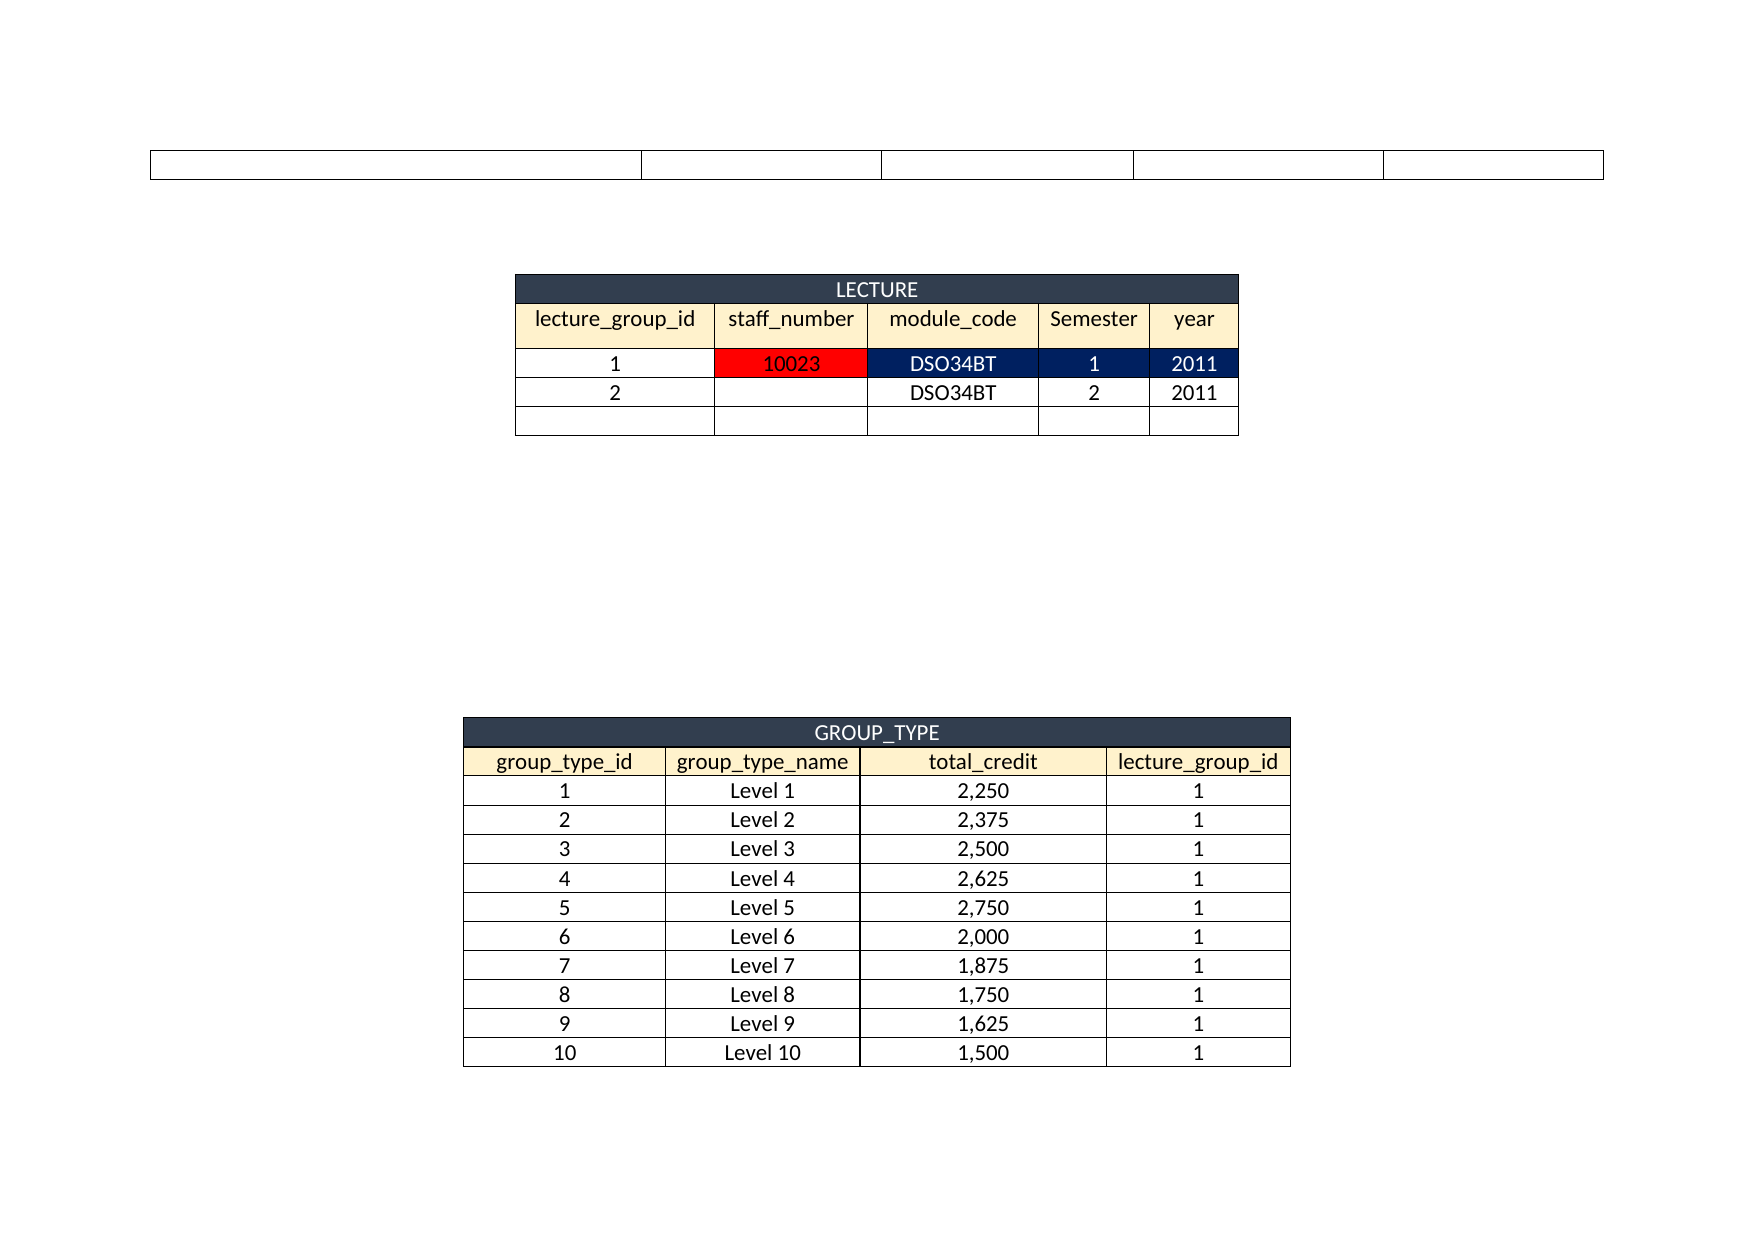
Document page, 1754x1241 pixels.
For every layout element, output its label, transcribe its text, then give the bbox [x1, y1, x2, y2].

table_cell staff_number [715, 304, 867, 348]
table_cell 8 [464, 980, 665, 1008]
table_cell year [1150, 304, 1238, 348]
table_cell 1 [1107, 1038, 1290, 1066]
table_cell [715, 378, 867, 406]
table_cell Level 2 [666, 806, 859, 833]
table_cell 2,625 [861, 864, 1106, 892]
table_cell 9 [464, 1009, 665, 1037]
table_cell Level 9 [666, 1009, 859, 1037]
table_cell 1,875 [861, 951, 1106, 979]
table_cell Level 5 [666, 893, 859, 921]
table_cell 1 [1107, 893, 1290, 921]
table_cell 4 [464, 864, 665, 892]
table_cell [1039, 407, 1149, 435]
table_cell Level 10 [666, 1038, 859, 1066]
table_cell Level 3 [666, 835, 859, 863]
table_cell 1 [464, 776, 665, 804]
table_cell [516, 407, 714, 435]
table_cell 6 [464, 922, 665, 950]
table_cell 2,500 [861, 835, 1106, 863]
table_cell 2011 [1150, 378, 1238, 406]
table_cell 1 [1107, 806, 1290, 833]
table_cell Level 1 [666, 776, 859, 804]
table_cell Semester [1039, 304, 1149, 348]
table_cell 2,000 [861, 922, 1106, 950]
table_cell 2 [516, 378, 714, 406]
table_cell 7 [464, 951, 665, 979]
table_cell 1,625 [861, 1009, 1106, 1037]
table_cell [1134, 151, 1383, 179]
table_cell 1 [1039, 349, 1149, 377]
table_cell Level 6 [666, 922, 859, 950]
table_cell Level 4 [666, 864, 859, 892]
table_cell 1,750 [861, 980, 1106, 1008]
table_cell module_code [868, 304, 1038, 348]
table_cell Level 7 [666, 951, 859, 979]
table_cell 1,500 [861, 1038, 1106, 1066]
table_cell lecture_group_id [516, 304, 714, 348]
table_cell [642, 151, 881, 179]
table_header GROUP_TYPE [464, 718, 1290, 746]
table_cell 10 [464, 1038, 665, 1066]
table_cell lecture_group_id [1107, 748, 1290, 775]
table_cell 1 [1107, 835, 1290, 863]
table_cell 1 [1107, 951, 1290, 979]
table_cell group_type_name [666, 748, 859, 775]
table_cell 2011 [1150, 349, 1238, 377]
table_cell DSO34BT [868, 349, 1038, 377]
table_cell 2,375 [861, 806, 1106, 833]
table_cell 2 [464, 806, 665, 833]
table_cell [1384, 151, 1603, 179]
table_header LECTURE [516, 275, 1238, 303]
table_cell total_credit [861, 748, 1106, 775]
table_cell 3 [464, 835, 665, 863]
table_cell 10023 [715, 349, 867, 377]
table_cell Level 8 [666, 980, 859, 1008]
table_cell 1 [1107, 1009, 1290, 1037]
table_cell [715, 407, 867, 435]
table_cell 2,750 [861, 893, 1106, 921]
table_cell 1 [1107, 776, 1290, 804]
table_cell 1 [516, 349, 714, 377]
table_cell 2 [1039, 378, 1149, 406]
table_cell 1 [1107, 980, 1290, 1008]
table_cell DSO34BT [868, 378, 1038, 406]
table_cell [151, 151, 641, 179]
table_cell 1 [1107, 922, 1290, 950]
table_cell [1150, 407, 1238, 435]
table_cell 5 [464, 893, 665, 921]
table_cell group_type_id [464, 748, 665, 775]
table_cell [868, 407, 1038, 435]
table_cell [882, 151, 1133, 179]
table_cell 1 [1107, 864, 1290, 892]
table_cell 2,250 [861, 776, 1106, 804]
